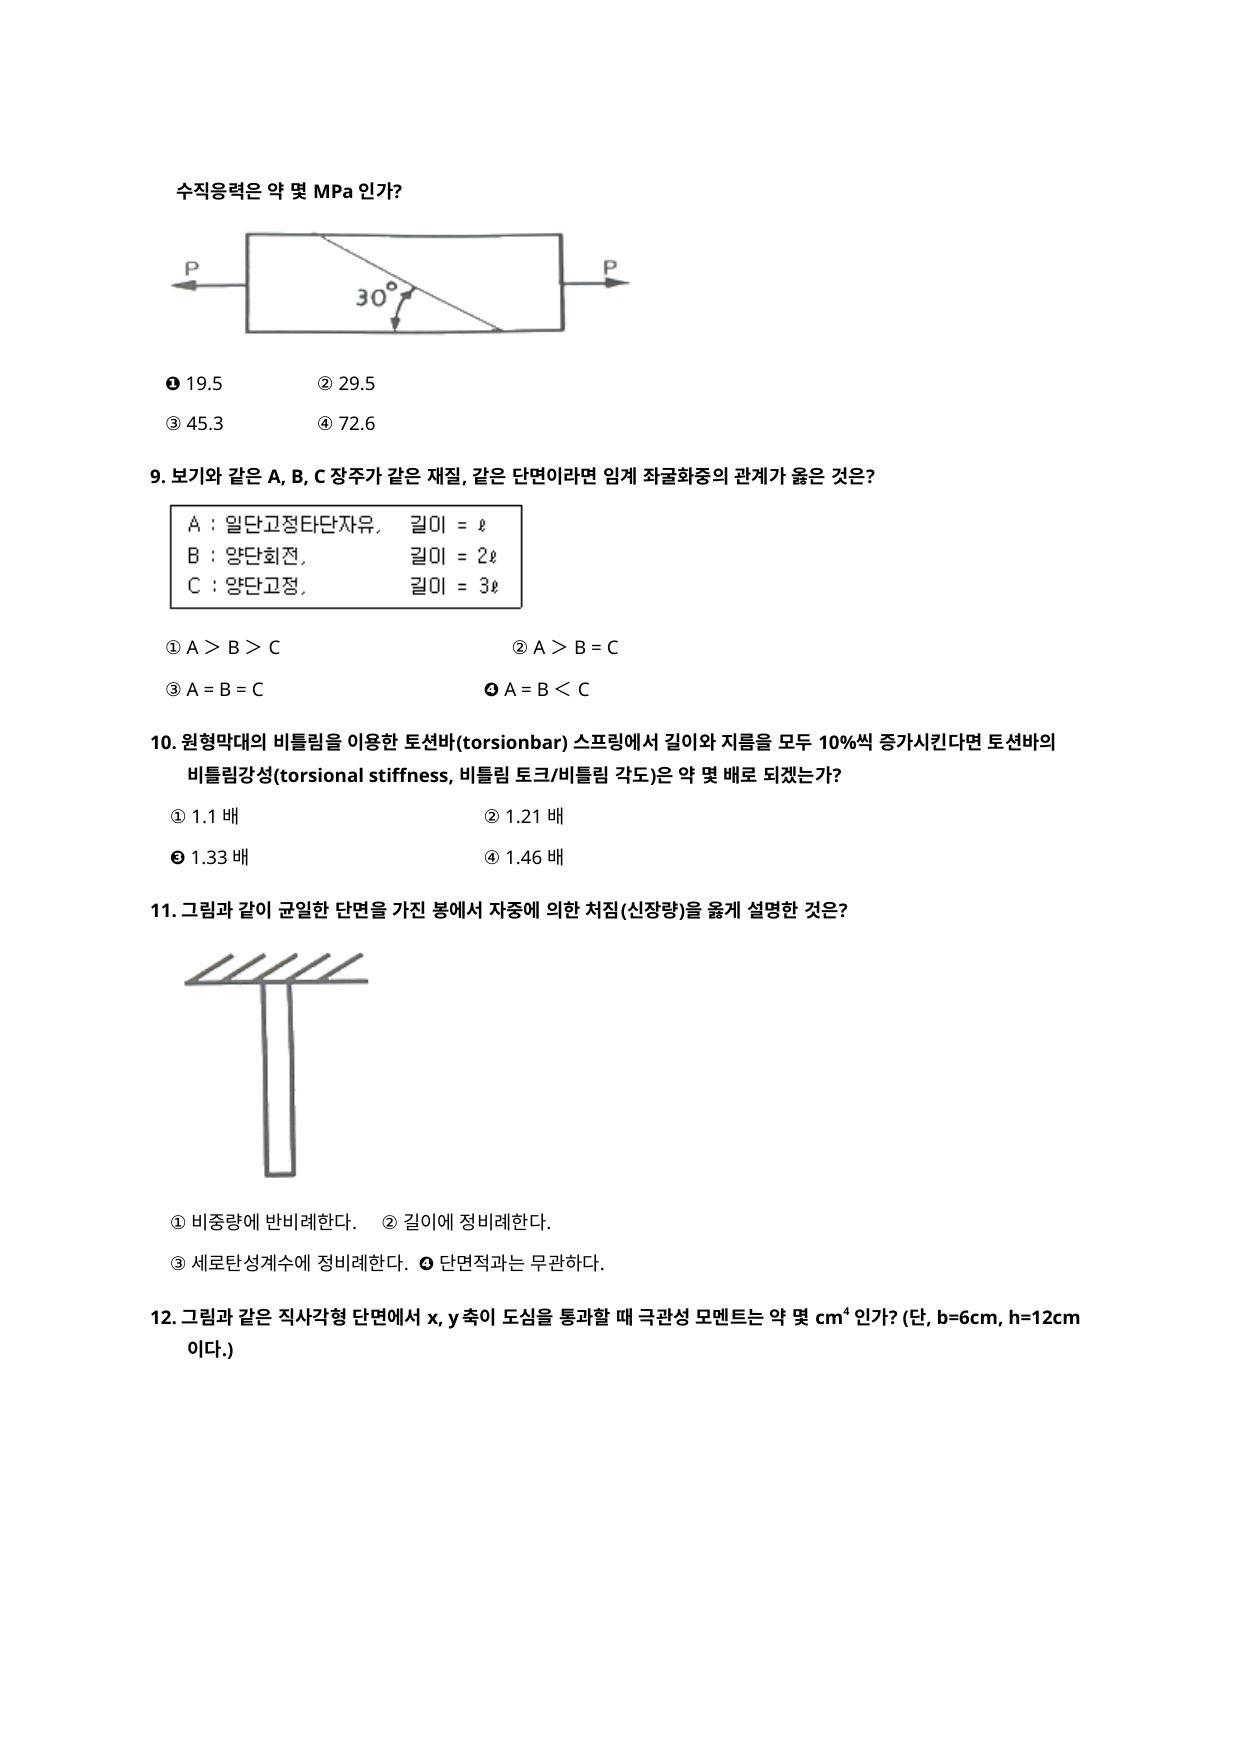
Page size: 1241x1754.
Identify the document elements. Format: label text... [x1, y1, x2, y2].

text 11. 그림과 같이 균일한 단면을 가진 봉에서 자중에 의한 처짐(신장량)을 옳게 설명한 것은? [150, 896, 1090, 923]
text ③ 45.3 ④ 72.6 [150, 410, 1090, 435]
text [150, 177, 1090, 204]
text ① 비중량에 반비례한다. ② 길이에 정비례한다. [150, 1208, 1090, 1235]
text 12. 그림과 같은 직사각형 단면에서 x, y축이 도심을 통과할 때 극관성 모멘트는 약 몇 cm4 인가? (단, b=6cm, h=12cm 이다.) [150, 1302, 1090, 1362]
text ❸ 1.33 배 ④ 1.46 배 [150, 842, 1090, 870]
picture [164, 218, 642, 351]
text ① A ＞ B ＞ C ② A ＞ B = C [150, 633, 1090, 660]
text ③ 세로탄성계수에 정비례한다. ❹ 단면적과는 무관하다. [150, 1249, 1090, 1276]
text 10. 원형막대의 비틀림을 이용한 토션바(torsionbar) 스프링에서 길이와 지름을 모두 10%씩 증가시킨다면 토션바의 비틀림강성(torsional stiffness, 비틀림 토크/비틀림 각도)은 약 몇 배로 되겠는가? [150, 728, 1090, 788]
text ① 1.1 배 ② 1.21 배 [150, 801, 1090, 828]
picture [164, 502, 529, 614]
text ③ A = B = C ❹ A = B ＜ C [150, 674, 1090, 701]
text 9. 보기와 같은 A, B, C 장주가 같은 재질, 같은 단면이라면 임계 좌굴화중의 관계가 옳은 것은? [150, 462, 1090, 489]
picture [169, 937, 381, 1189]
text ❶ 19.5 ② 29.5 [150, 370, 1090, 396]
